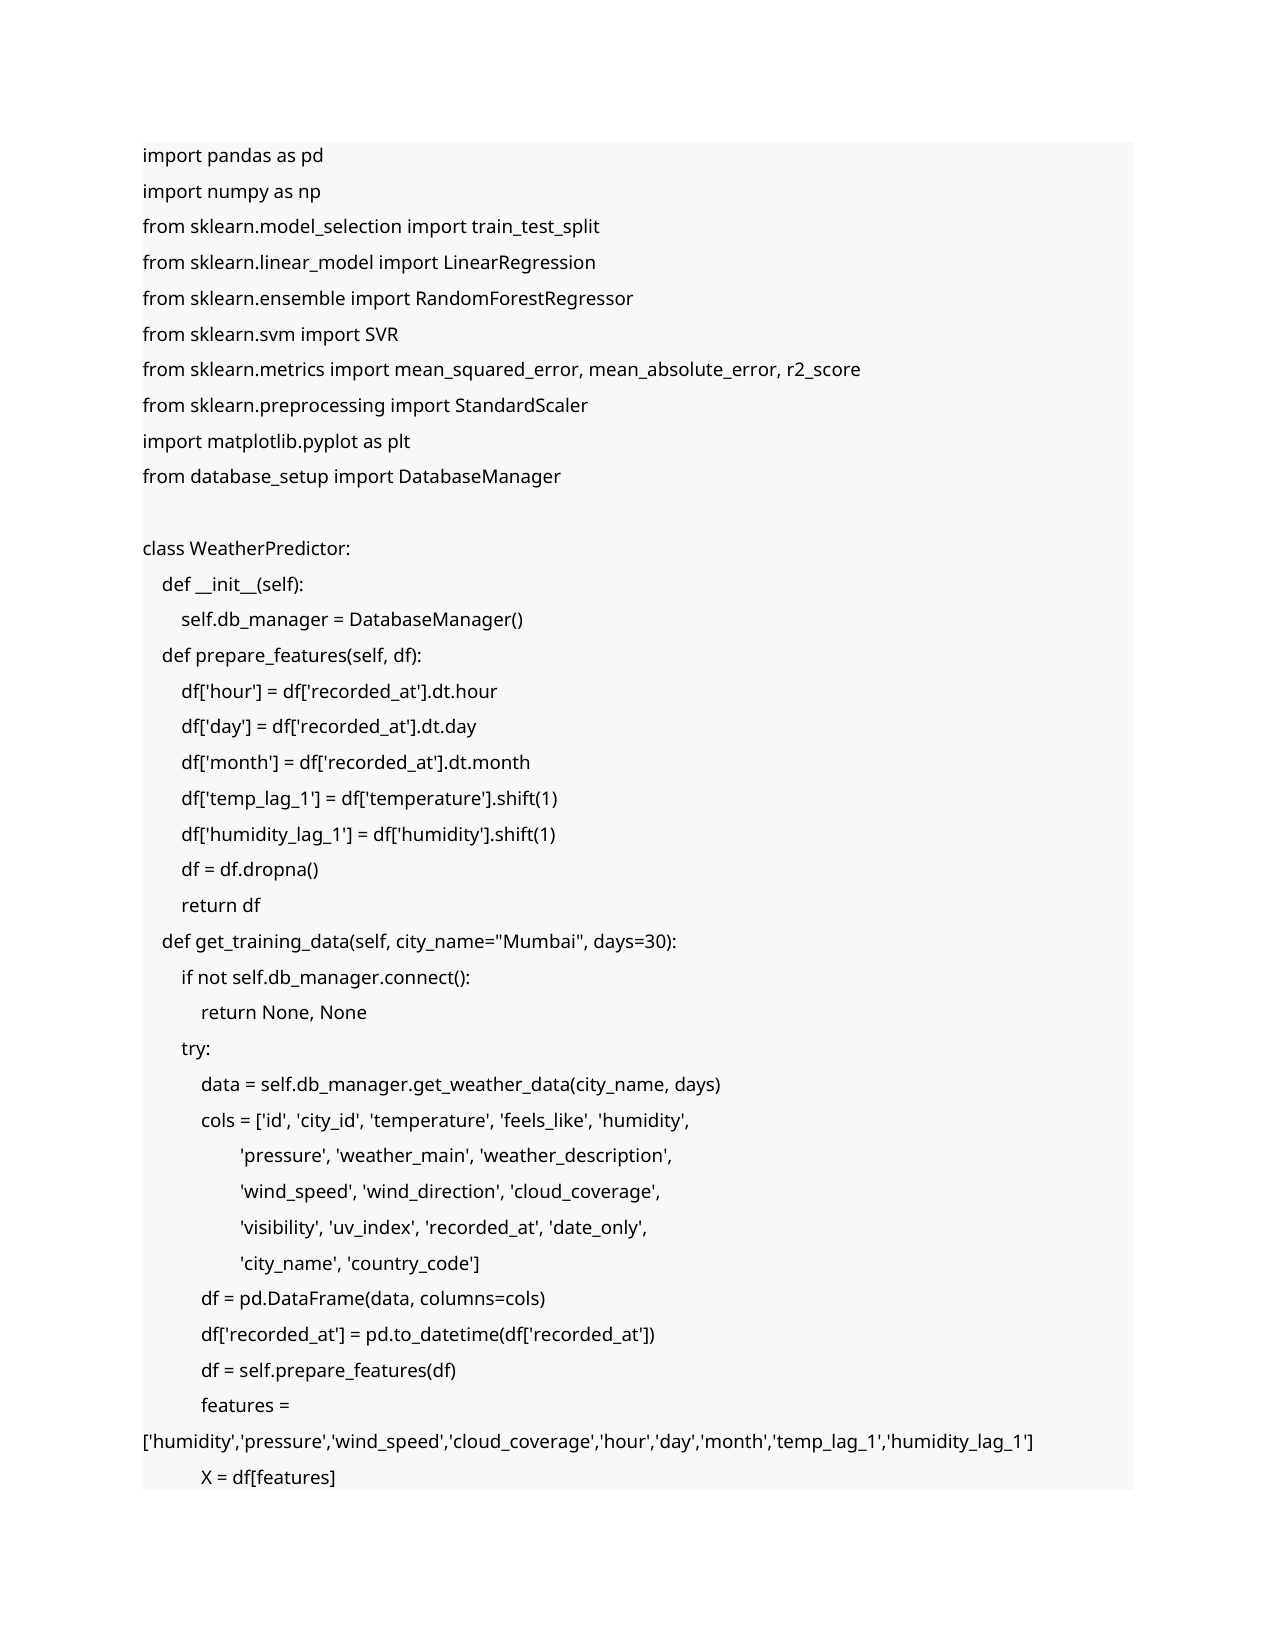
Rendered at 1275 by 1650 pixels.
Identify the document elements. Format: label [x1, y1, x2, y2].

text [142, 142, 1133, 1490]
